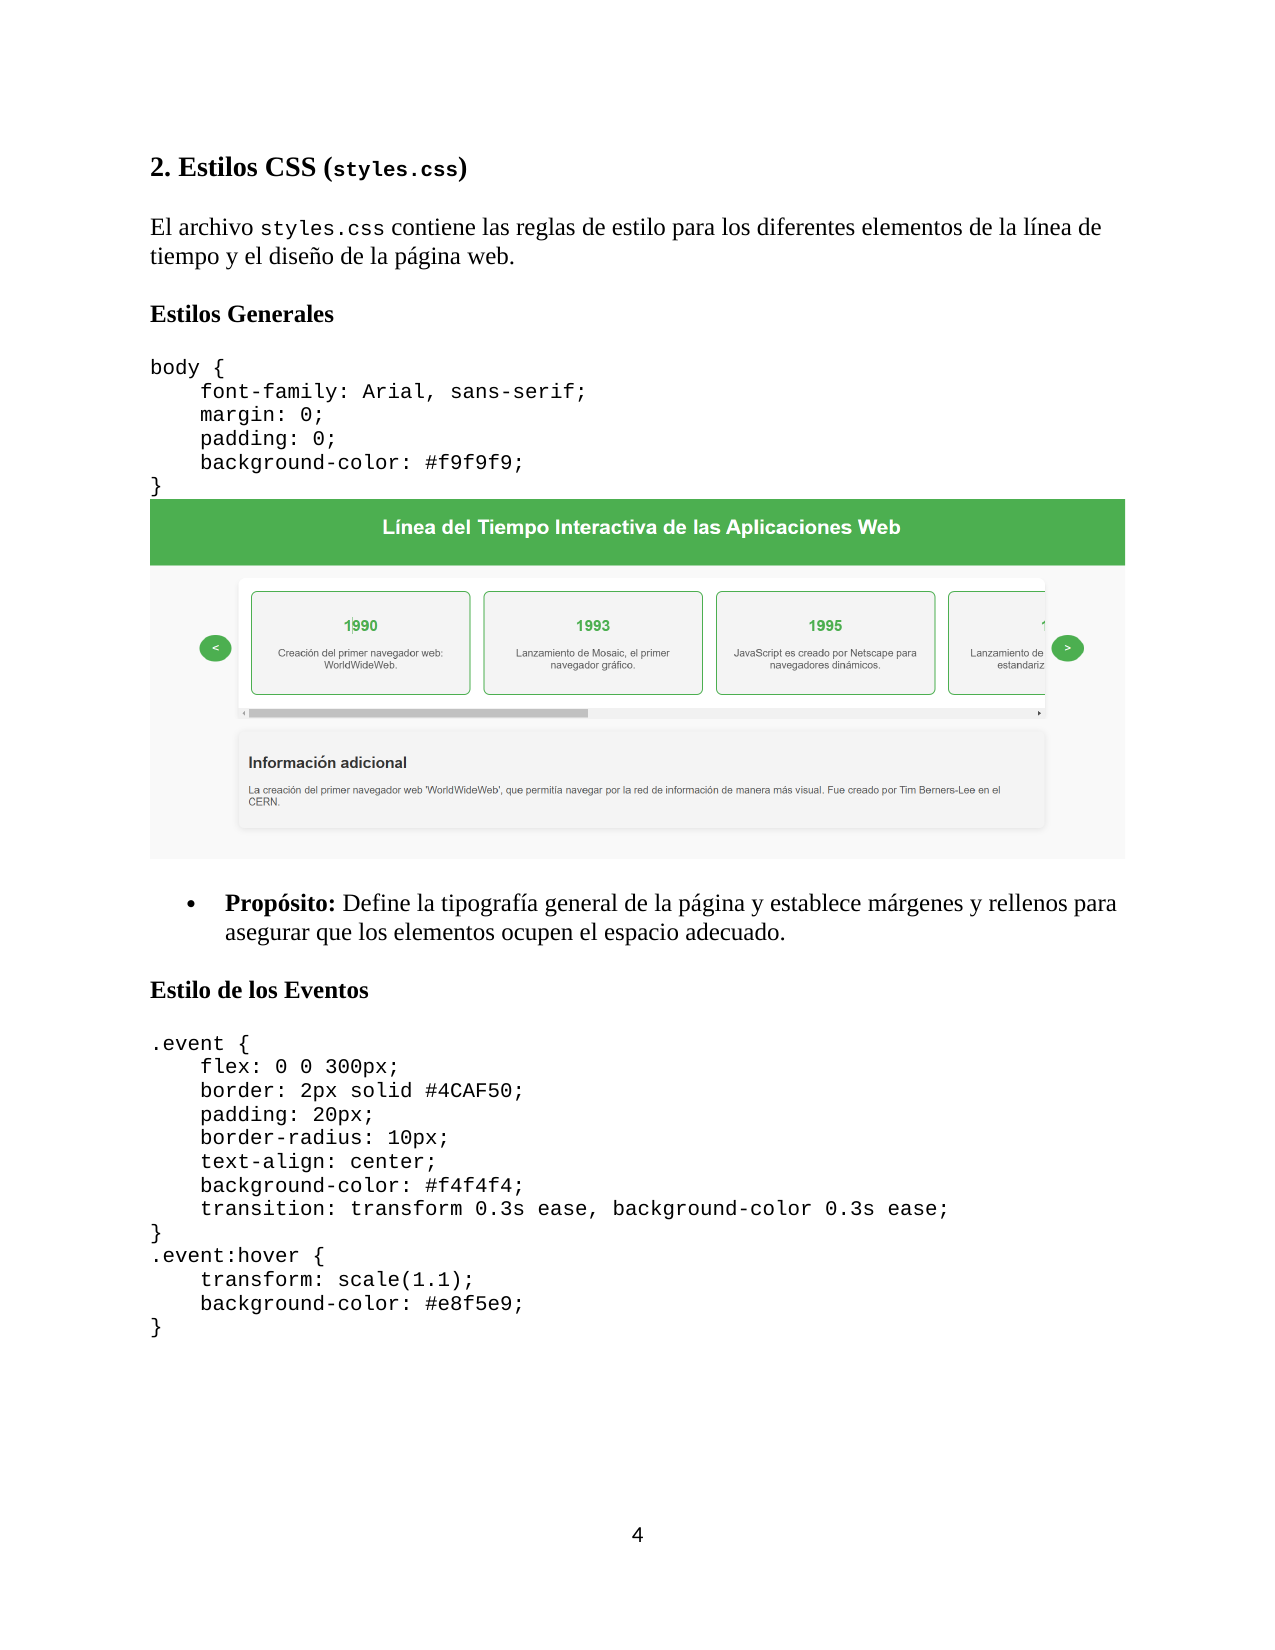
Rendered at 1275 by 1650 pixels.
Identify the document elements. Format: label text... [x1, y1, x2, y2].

text body { [150, 357, 1125, 381]
text text-align: center; [150, 1151, 1125, 1174]
text flex: 0 0 300px; [150, 1056, 1125, 1080]
text margin: 0; [150, 404, 1125, 428]
text } [150, 1222, 1125, 1246]
text border-radius: 10px; [150, 1127, 1125, 1151]
text padding: 20px; [150, 1104, 1125, 1127]
text Estilo de los Eventos [150, 975, 1125, 1003]
text Estilos Generales [150, 299, 1125, 328]
text } [150, 475, 1125, 499]
text background-color: #f4f4f4; [150, 1174, 1125, 1198]
text .event { [150, 1033, 1125, 1056]
text background-color: #e8f5e9; [150, 1293, 1125, 1316]
text border: 2px solid #4CAF50; [150, 1080, 1125, 1104]
text .event:hover { [150, 1246, 1125, 1269]
text El archivo styles.css contiene las reglas de estilo para los diferentes elementos de la línea de tiempo y el diseño de la página web. [150, 212, 1125, 270]
text transform: scale(1.1); [150, 1269, 1125, 1293]
list Propósito: Define la tipografía general de la página y establece márgenes y rellenos para asegurar que los elementos ocupen el espacio adecuado. [187, 888, 1125, 946]
text background-color: #f9f9f9; [150, 452, 1125, 475]
text font-family: Arial, sans-serif; [150, 381, 1125, 404]
picture [150, 499, 1125, 859]
text padding: 0; [150, 428, 1125, 452]
text 2. Estilos CSS (styles.css) [150, 150, 1125, 183]
text } [150, 1316, 1125, 1340]
text transition: transform 0.3s ease, background-color 0.3s ease; [150, 1198, 1125, 1222]
